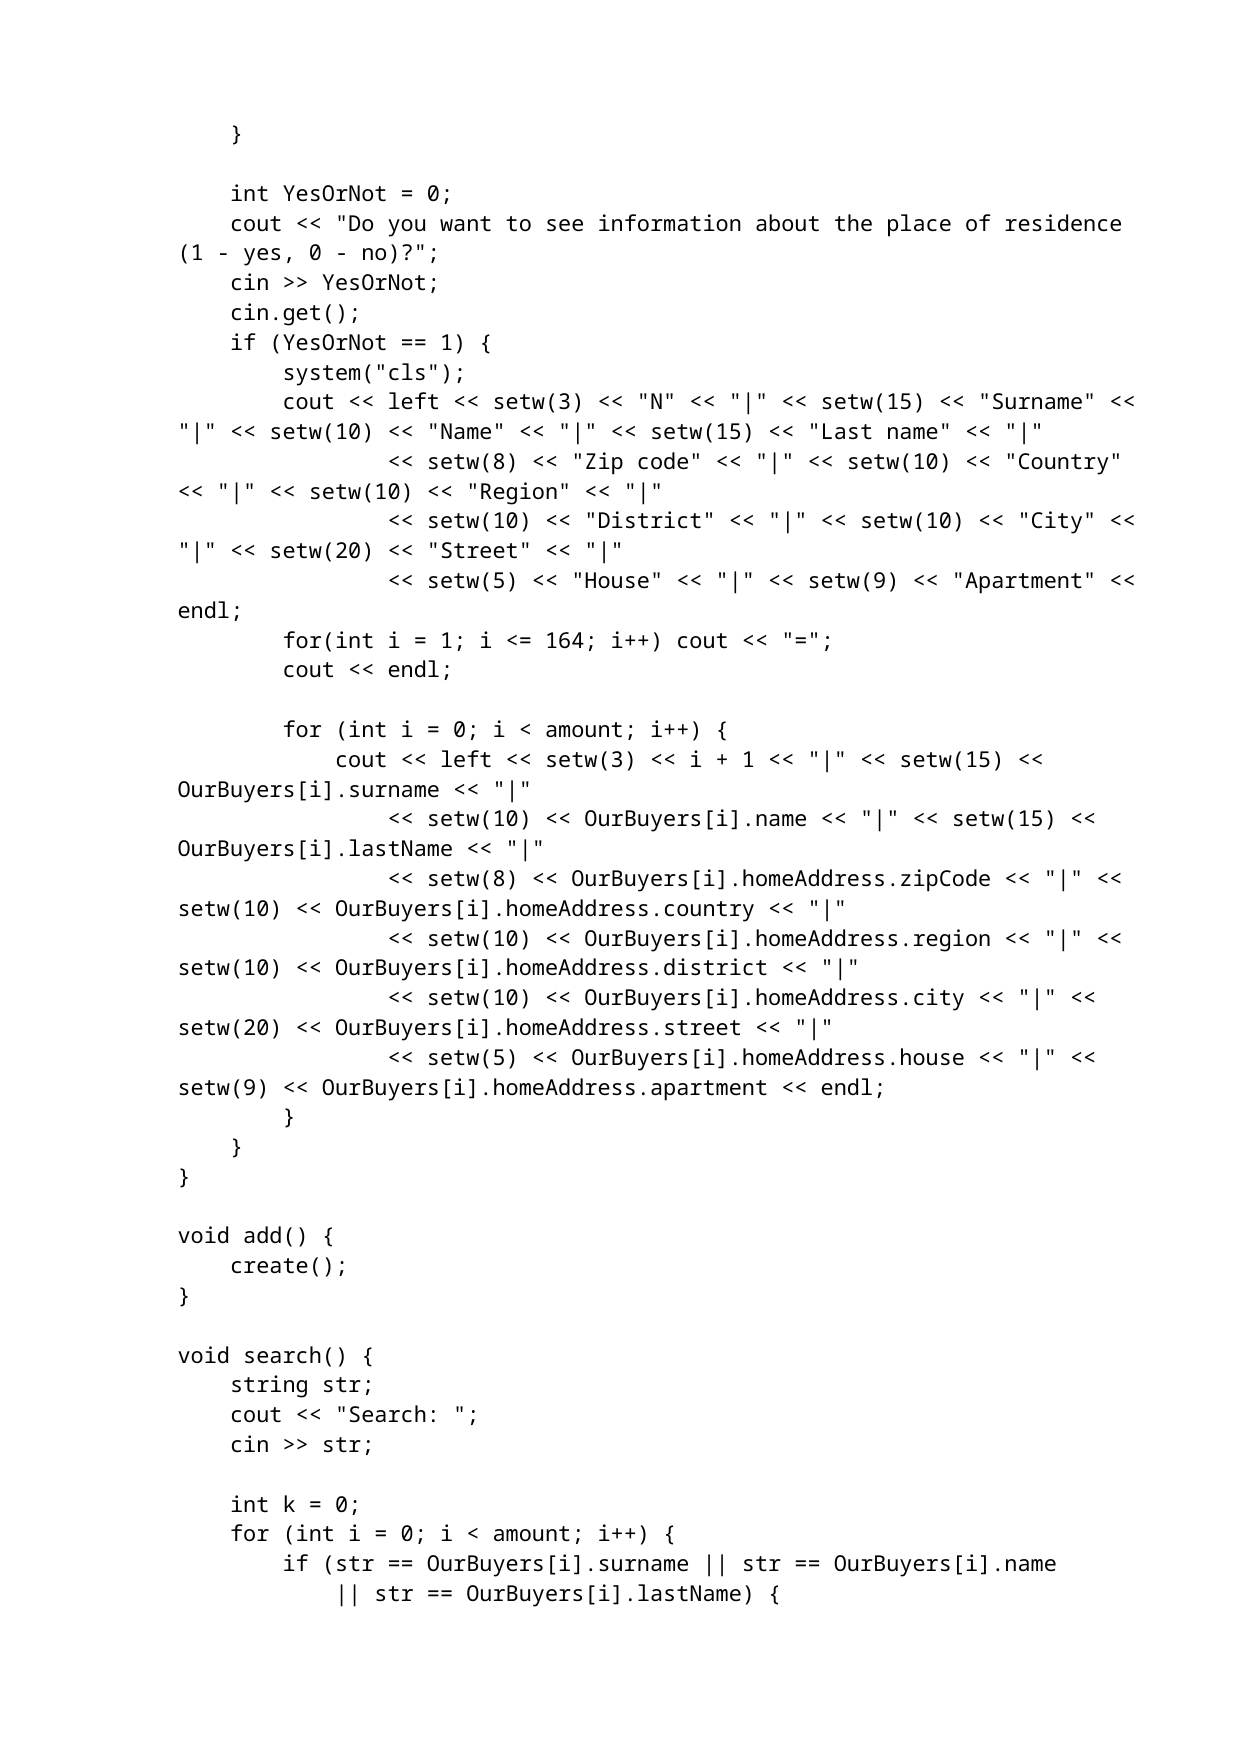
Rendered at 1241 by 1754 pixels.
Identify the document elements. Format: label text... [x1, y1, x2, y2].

text cin.get(); [177, 297, 1152, 327]
text << setw(5) << OurBuyers[i].homeAddress.house << "|" << setw(9) << OurBuyers[i].homeAddress.apartment << endl; [177, 1042, 1152, 1101]
text int k = 0; [177, 1488, 1152, 1518]
text cout << left << setw(3) << i + 1 << "|" << setw(15) << OurBuyers[i].surname << "|" [177, 744, 1152, 803]
text cout << endl; [177, 654, 1152, 684]
text << setw(8) << OurBuyers[i].homeAddress.zipCode << "|" << setw(10) << OurBuyers[i].homeAddress.country << "|" [177, 863, 1152, 922]
text cin >> str; [177, 1429, 1152, 1459]
text } [177, 1280, 1152, 1310]
text if (str == OurBuyers[i].surname || str == OurBuyers[i].name [177, 1548, 1152, 1578]
text cout << "Search: "; [177, 1399, 1152, 1429]
text system("cls"); [177, 356, 1152, 386]
text << setw(8) << "Zip code" << "|" << setw(10) << "Country" << "|" << setw(10) << "Region" << "|" [177, 446, 1152, 505]
text void search() { [177, 1339, 1152, 1369]
text for (int i = 0; i < amount; i++) { [177, 714, 1152, 744]
text string str; [177, 1369, 1152, 1399]
text } [177, 1131, 1152, 1161]
text << setw(10) << OurBuyers[i].name << "|" << setw(15) << OurBuyers[i].lastName << "|" [177, 803, 1152, 863]
text create(); [177, 1250, 1152, 1280]
text } [177, 1101, 1152, 1131]
text int YesOrNot = 0; [177, 178, 1152, 207]
text } [177, 1161, 1152, 1191]
text } [177, 118, 1152, 148]
text cout << "Do you want to see information about the place of residence (1 - yes, 0 - no)?"; [177, 207, 1152, 267]
text << setw(5) << "House" << "|" << setw(9) << "Apartment" << endl; [177, 565, 1152, 624]
text << setw(10) << OurBuyers[i].homeAddress.region << "|" << setw(10) << OurBuyers[i].homeAddress.district << "|" [177, 922, 1152, 982]
text cin >> YesOrNot; [177, 267, 1152, 297]
text for (int i = 0; i < amount; i++) { [177, 1518, 1152, 1548]
text << setw(10) << "District" << "|" << setw(10) << "City" << "|" << setw(20) << "Street" << "|" [177, 505, 1152, 565]
text for(int i = 1; i <= 164; i++) cout << "="; [177, 624, 1152, 654]
text if (YesOrNot == 1) { [177, 327, 1152, 356]
text cout << left << setw(3) << "N" << "|" << setw(15) << "Surname" << "|" << setw(10) << "Name" << "|" << setw(15) << "Last name" << "|" [177, 386, 1152, 446]
text || str == OurBuyers[i].lastName) { [177, 1578, 1152, 1608]
text void add() { [177, 1220, 1152, 1250]
text << setw(10) << OurBuyers[i].homeAddress.city << "|" << setw(20) << OurBuyers[i].homeAddress.street << "|" [177, 982, 1152, 1042]
